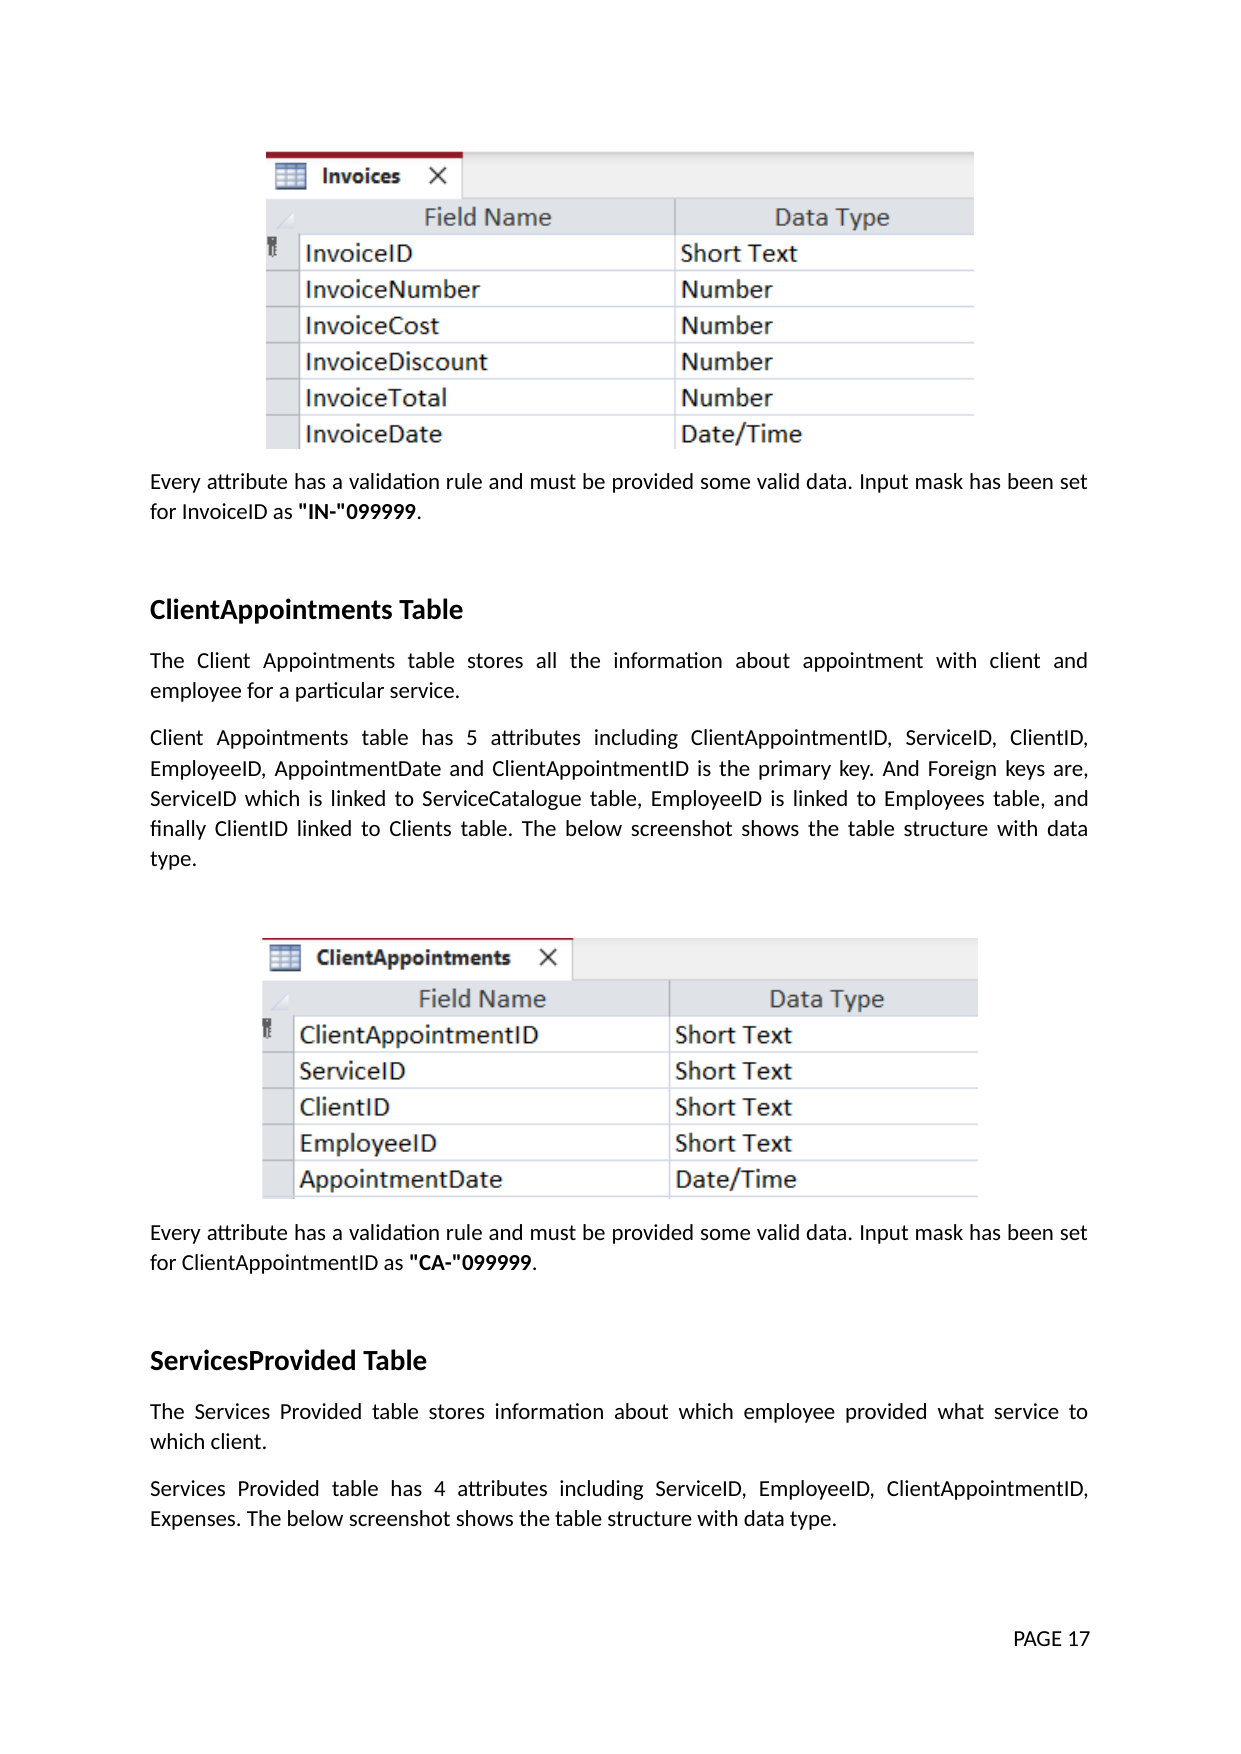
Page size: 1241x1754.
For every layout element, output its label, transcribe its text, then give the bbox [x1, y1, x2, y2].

picture [266, 150, 974, 449]
text Every attribute has a validation rule and must be provided some valid data. Input mask has been set for InvoiceID as "IN-"099999. [150, 467, 1090, 526]
text Services Provided table has 4 attributes including ServiceID, EmployeeID, ClientAppointmentID, Expenses. The below screenshot shows the table structure with data type. [150, 1474, 1090, 1532]
text Client Appointments table has 5 attributes including ClientAppointmentID, ServiceID, ClientID, EmployeeID, AppointmentDate and ClientAppointmentID is the primary key. And Foreign keys are, ServiceID which is linked to ServiceCatalogue table, EmployeeID is linked to Employees table, and finally ClientID linked to Clients table. The below screenshot shows the table structure with data type. [150, 723, 1090, 872]
picture [262, 938, 978, 1199]
text The Client Appointments table stores all the information about appointment with client and employee for a particular service. [150, 646, 1090, 704]
text ClientAppointments Table [150, 591, 1090, 627]
text ServicesProvided Table [150, 1342, 1090, 1377]
text Every attribute has a validation rule and must be provided some valid data. Input mask has been set for ClientAppointmentID as "CA-"099999. [150, 1218, 1090, 1276]
text The Services Provided table stores information about which employee provided what service to which client. [150, 1397, 1090, 1455]
